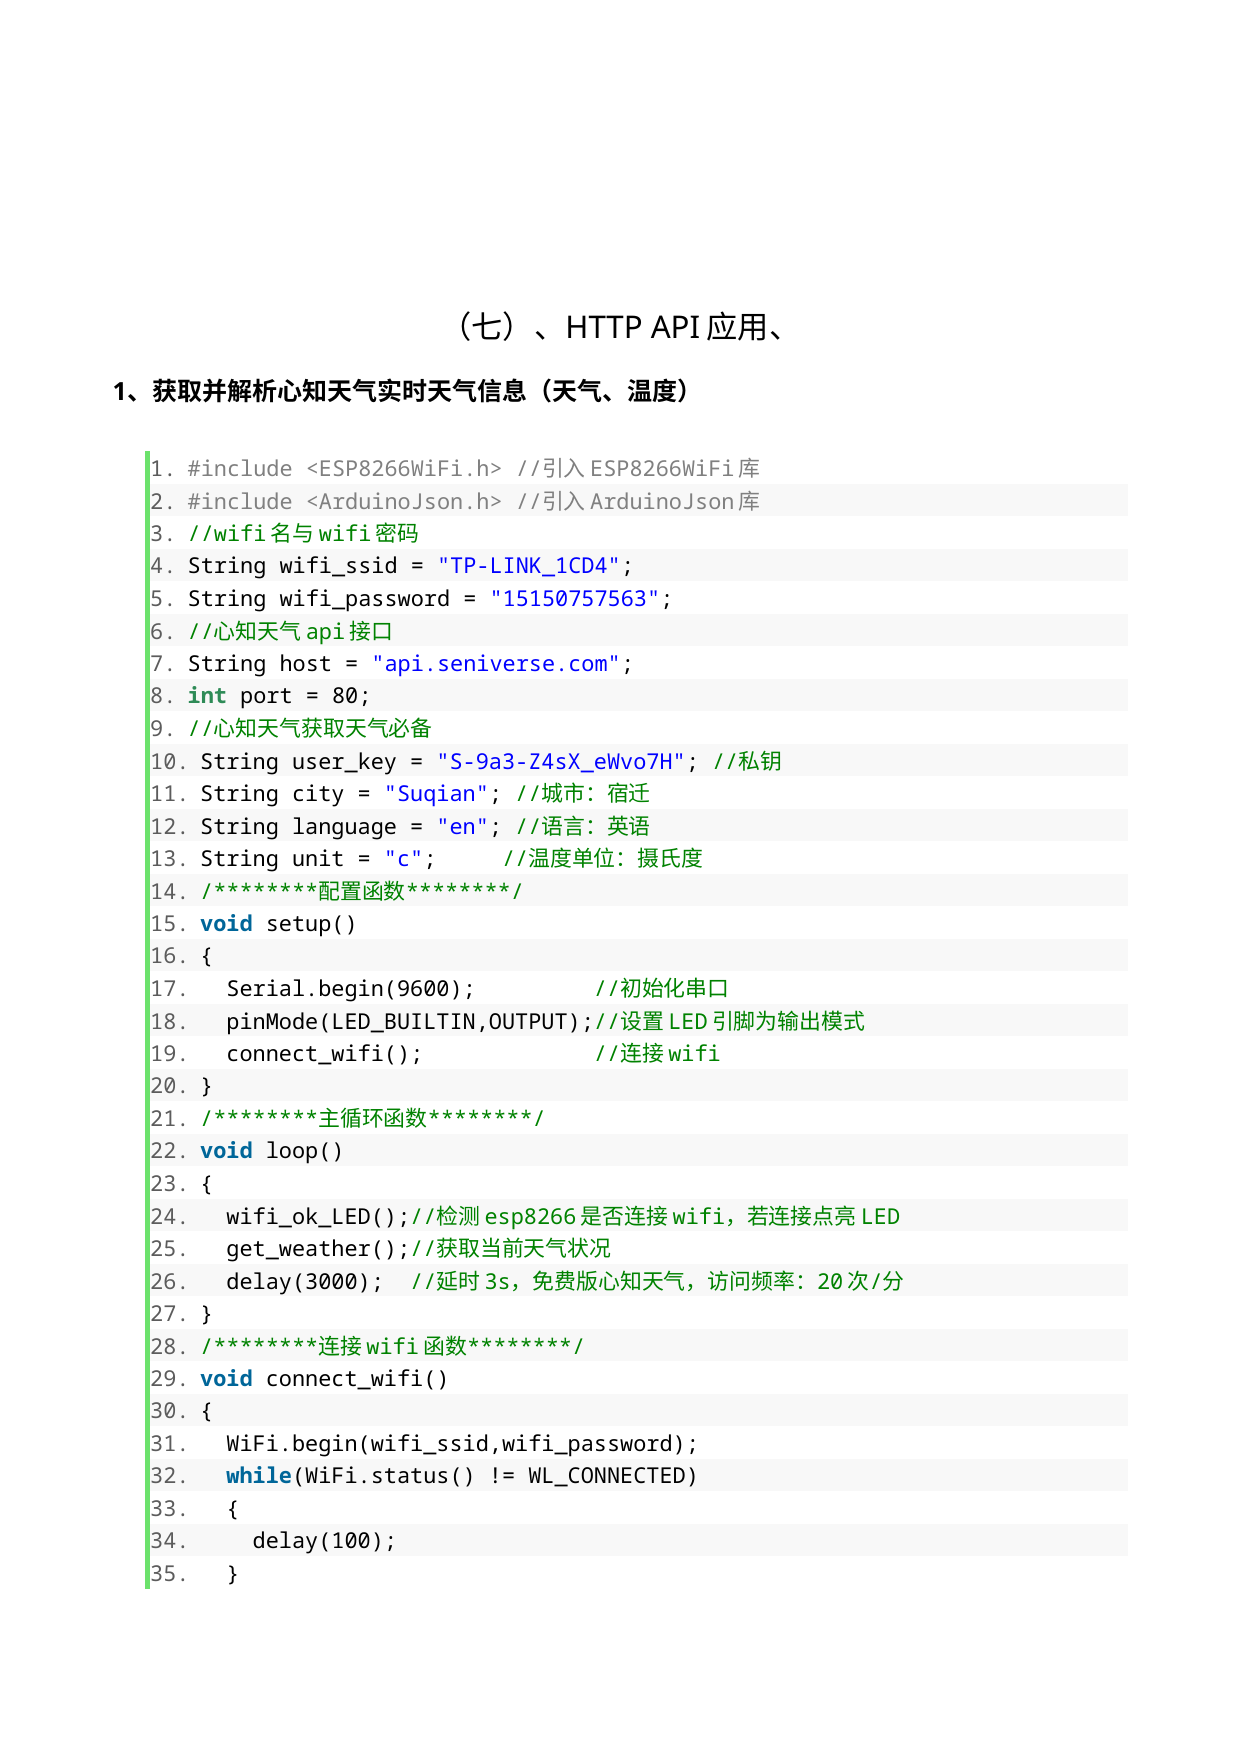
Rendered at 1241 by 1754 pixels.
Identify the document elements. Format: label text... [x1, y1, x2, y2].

list /********主循环函数********/ [150, 1101, 1128, 1134]
list delay(3000); //延时3s，免费版心知天气，访问频率：20次/分 [150, 1264, 1128, 1296]
list int port = 80; [150, 679, 1128, 711]
list #include <ArduinoJson.h> //引入ArduinoJson库 [150, 484, 1128, 516]
list wifi_ok_LED();//检测esp8266是否连接wifi，若连接点亮LED [150, 1199, 1128, 1231]
list String user_key = "S-9a3-Z4sX_eWvo7H"; //私钥 [150, 744, 1128, 776]
list String city = "Suqian"; //城市：宿迁 [150, 776, 1128, 809]
list void loop() [150, 1134, 1128, 1166]
list { [150, 939, 1128, 971]
list String wifi_ssid = "TP-LINK_1CD4"; [150, 549, 1128, 581]
text 1、获取并解析心知天气实时天气信息（天气、温度） [112, 357, 1128, 422]
list Serial.begin(9600); //初始化串口 [150, 971, 1128, 1004]
list #include <ESP8266WiFi.h> //引入ESP8266WiFi库 [150, 451, 1128, 484]
list String unit = "c"; //温度单位：摄氏度 [150, 841, 1128, 874]
list //心知天气获取天气必备 [150, 711, 1128, 744]
list { [150, 1394, 1128, 1426]
list String wifi_password = "15150757563"; [150, 581, 1128, 614]
list while(WiFi.status() != WL_CONNECTED) [150, 1459, 1128, 1491]
list //心知天气api接口 [150, 614, 1128, 646]
list /********连接wifi函数********/ [150, 1329, 1128, 1361]
text （七）、HTTP API应用、 [112, 292, 1128, 357]
list { [150, 1166, 1128, 1199]
list { [150, 1491, 1128, 1524]
list /********配置函数********/ [150, 874, 1128, 906]
list String language = "en"; //语言：英语 [150, 809, 1128, 841]
list pinMode(LED_BUILTIN,OUTPUT);//设置LED引脚为输出模式 [150, 1004, 1128, 1036]
list //wifi名与wifi密码 [150, 516, 1128, 549]
list } [150, 1556, 1128, 1589]
list WiFi.begin(wifi_ssid,wifi_password); [150, 1426, 1128, 1459]
list delay(100); [150, 1524, 1128, 1556]
list } [150, 1296, 1128, 1329]
list get_weather();//获取当前天气状况 [150, 1231, 1128, 1264]
list void connect_wifi() [150, 1361, 1128, 1394]
list void setup() [150, 906, 1128, 939]
list connect_wifi(); //连接wifi [150, 1036, 1128, 1069]
list } [150, 1069, 1128, 1101]
list String host = "api.seniverse.com"; [150, 646, 1128, 679]
